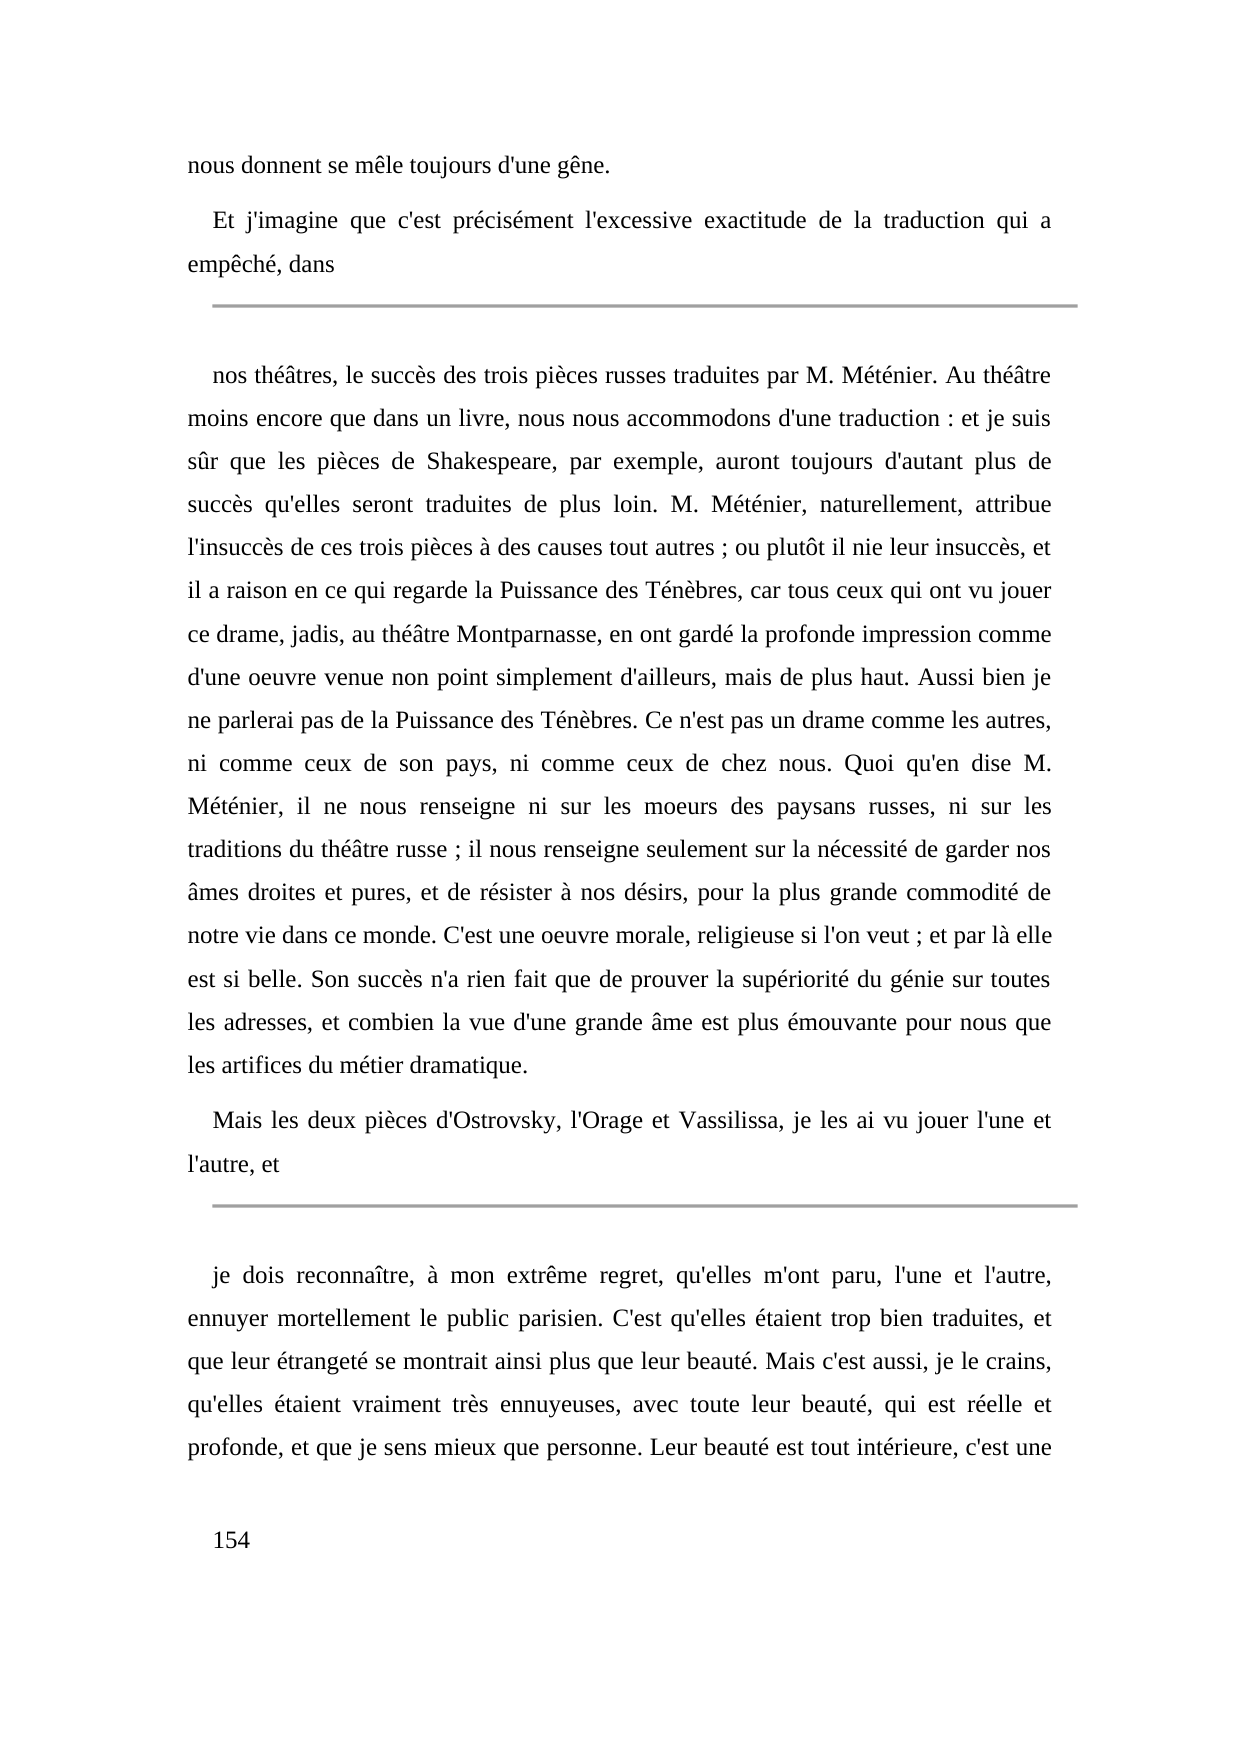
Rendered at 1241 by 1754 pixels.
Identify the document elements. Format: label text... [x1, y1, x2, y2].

text nos théâtres, le succès des trois pièces russes traduites par M. Méténier. Au théâtre moins encore que dans un livre, nous nous accommodons d'une traduction : et je suis sûr que les pièces de Shakespeare, par exemple, auront toujours d'autant plus de succès qu'elles seront traduites de plus loin. M. Méténier, naturellement, attribue l'insuccès de ces trois pièces à des causes tout autres ; ou plutôt il nie leur insuccès, et il a raison en ce qui regarde la Puissance des Ténèbres, car tous ceux qui ont vu jouer ce drame, jadis, au théâtre Montparnasse, en ont gardé la profonde impression comme d'une oeuvre venue non point simplement d'ailleurs, mais de plus haut. Aussi bien je ne parlerai pas de la Puissance des Ténèbres. Ce n'est pas un drame comme les autres, ni comme ceux de son pays, ni comme ceux de chez nous. Quoi qu'en dise M. Méténier, il ne nous renseigne ni sur les moeurs des paysans russes, ni sur les traditions du théâtre russe ; il nous renseigne seulement sur la nécessité de garder nos âmes droites et pures, et de résister à nos désirs, pour la plus grande commodité de notre vie dans ce monde. C'est une oeuvre morale, religieuse si l'on veut ; et par là elle est si belle. Son succès n'a rien fait que de prouver la supériorité du génie sur toutes les adresses, et combien la vue d'une grande âme est plus émouvante pour nous que les artifices du métier dramatique. [187, 360, 1053, 1079]
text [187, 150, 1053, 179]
text Et j'imagine que c'est précisément l'excessive exactitude de la traduction qui a empêché, dans [187, 206, 1053, 277]
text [187, 1260, 1053, 1461]
text Mais les deux pièces d'Ostrovsky, l'Orage et Vassilissa, je les ai vu jouer l'une et l'autre, et [187, 1106, 1053, 1177]
